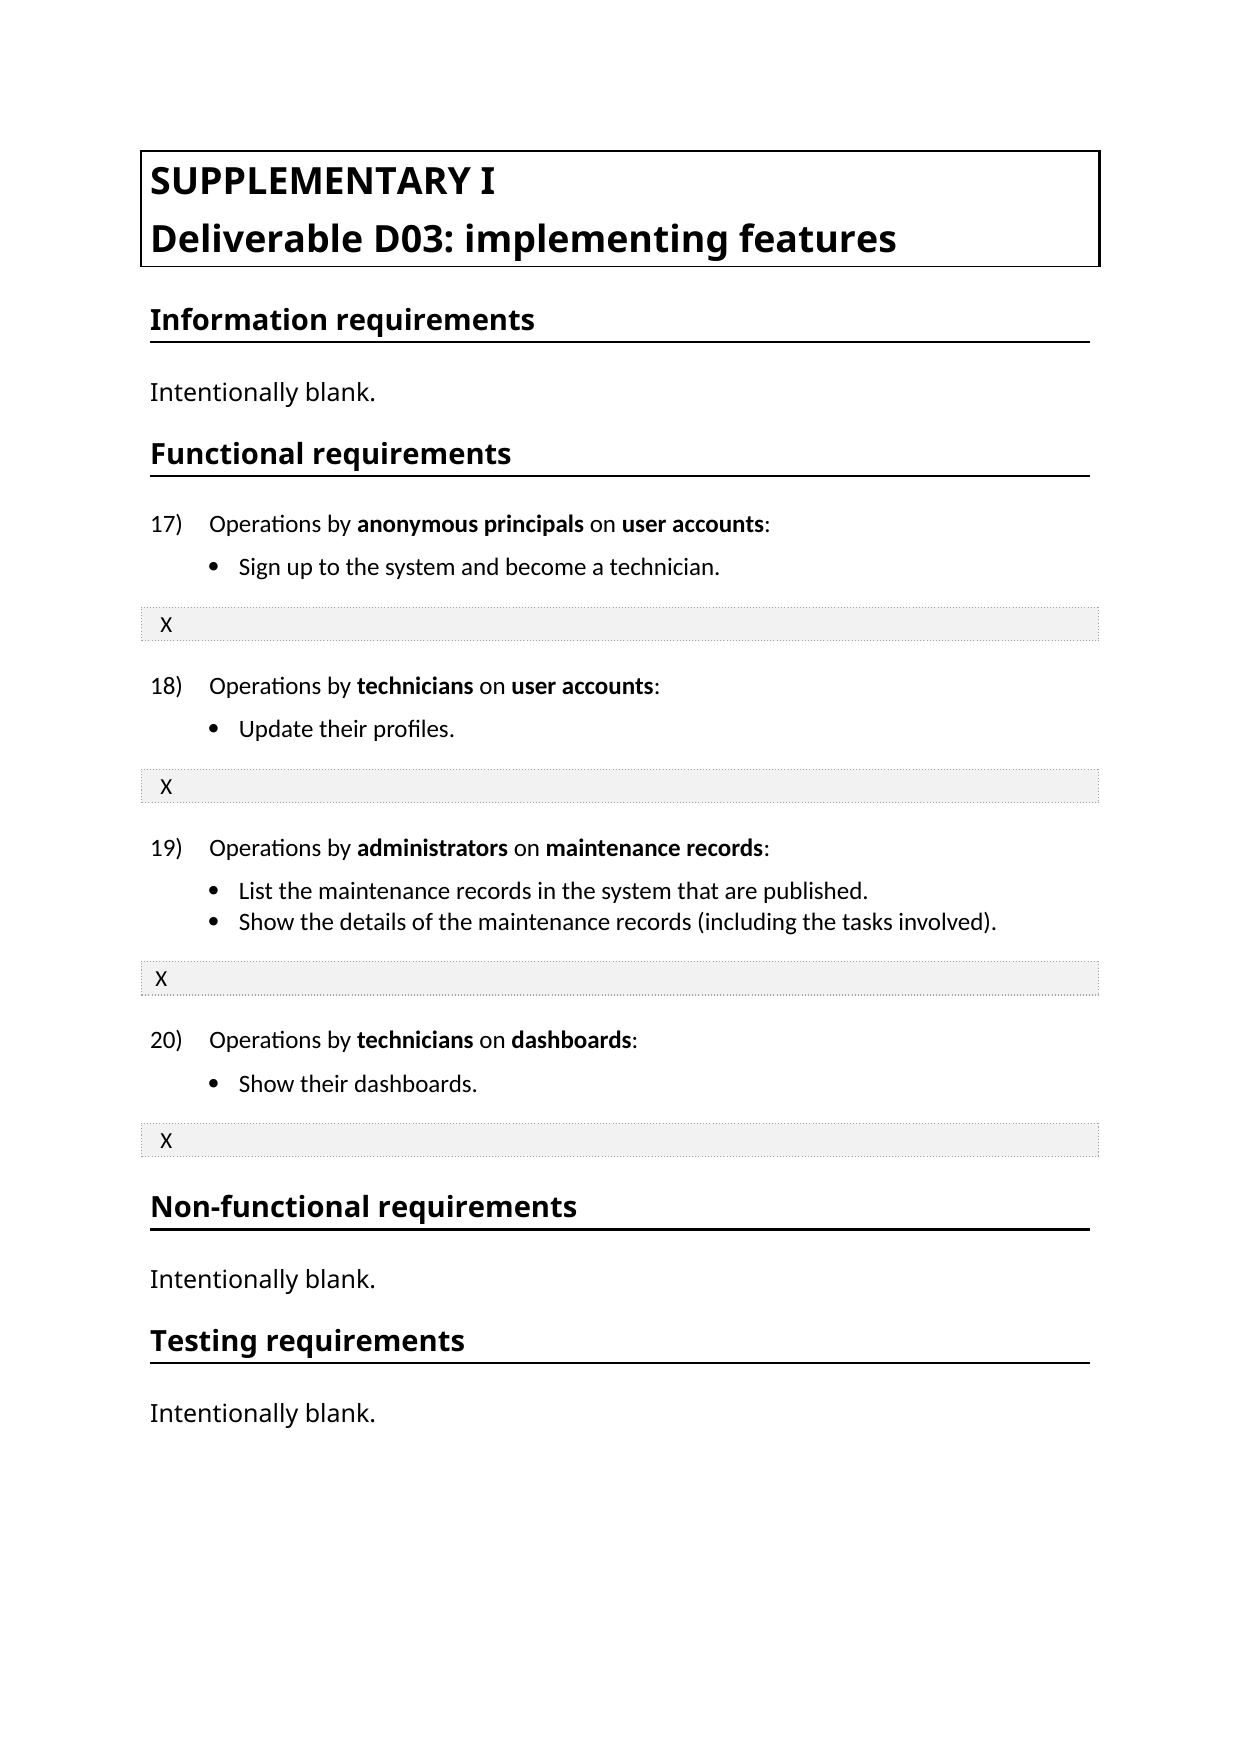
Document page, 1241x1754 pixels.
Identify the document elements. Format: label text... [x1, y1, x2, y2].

text Sign up to the system and become a technician. [209, 551, 1090, 582]
text Operations by technicians on dashboards: [150, 1025, 1090, 1055]
subtitle SUPPLEMENTARY I Deliverable D03: implementing features [142, 152, 1098, 266]
text Operations by technicians on user accounts: [150, 670, 1090, 701]
text List the maintenance records in the system that are published. [209, 875, 1090, 906]
text Show the details of the maintenance records (including the tasks involved). [209, 906, 1090, 936]
text Intentionally blank. [150, 374, 1090, 408]
text Update their profiles. [209, 713, 1090, 744]
subtitle Testing requirements [150, 1321, 1090, 1362]
text Operations by administrators on maintenance records: [150, 832, 1090, 863]
text Operations by anonymous principals on user accounts: [150, 508, 1090, 539]
subtitle Information requirements [150, 299, 1090, 341]
text Show their dashboards. [209, 1068, 1090, 1098]
text Intentionally blank. [150, 1395, 1090, 1429]
subtitle Non-functional requirements [150, 1187, 1090, 1228]
text Intentionally blank. [150, 1261, 1090, 1296]
subtitle Functional requirements [150, 433, 1090, 475]
